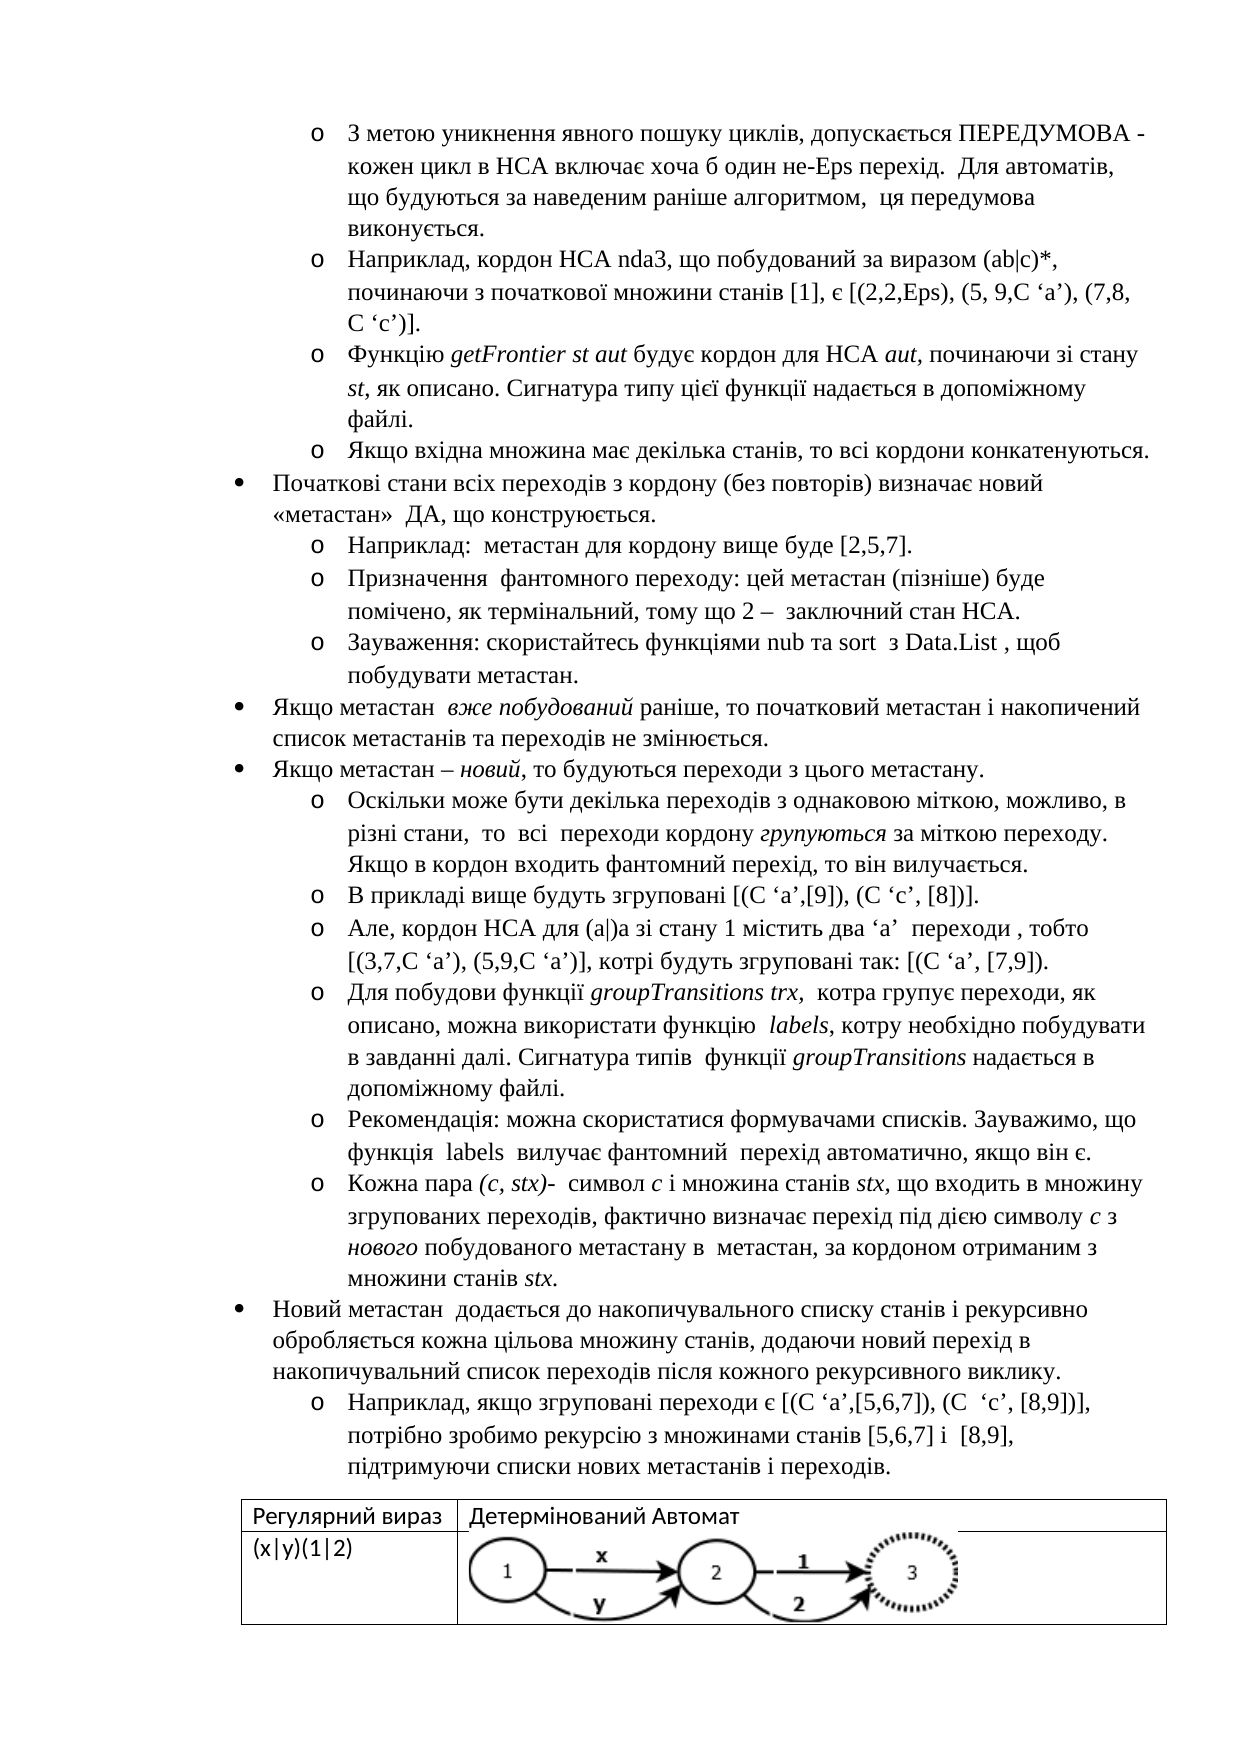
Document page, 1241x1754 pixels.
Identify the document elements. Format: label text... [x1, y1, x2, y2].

list Рекомендація: можна скористатися формувачами списків. Зауважимо, що функція labels вилучає фантомний перехід автоматично, якщо він є. [310, 1104, 1152, 1166]
table_header Регулярний вираз [242, 1500, 457, 1531]
list Але, кордон НСА для (a|)a зі стану 1 містить два ‘a’ переходи , тобто [(3,7,C ‘a’), (5,9,C ‘a’)], котрі будуть згруповані так: [(C ‘a’, [7,9]). [310, 913, 1152, 975]
list Зауваження: скористайтесь функціями nub та sort з Data.List , щоб побудувати метастан. [310, 627, 1152, 689]
table_header Детермінований Автомат [458, 1500, 1166, 1531]
list Для побудови функції groupTransitions trx, котра групує переходи, як описано, можна використати функцію labels, котру необхідно побудувати в завданні далі. Сигнатура типів функції groupTransitions надається в допоміжному файлі. [310, 977, 1152, 1101]
list В прикладі вище будуть згруповані [(C ‘a’,[9]), (C ‘c’, [8])]. [310, 880, 1152, 911]
table_cell (x|y)(1|2) [242, 1532, 457, 1624]
list З метою уникнення явного пошуку циклів, допускається ПЕРЕДУМОВА - кожен цикл в НСА включає хоча б один не-Eps перехід. Для автоматів, що будуються за наведеним раніше алгоритмом, ця передумова виконується. [310, 118, 1152, 242]
list Наприклад, якщо згруповані переходи є [(C ‘a’,[5,6,7]), (C ‘c’, [8,9])], потрібно зробимо рекурсію з множинами станів [5,6,7] і [8,9], підтримуючи списки нових метастанів і переходів. [310, 1387, 1152, 1480]
list Оскільки може бути декілька переходів з однаковою міткою, можливо, в різні стани, то всі переходи кордону групуються за міткою переходу. Якщо в кордон входить фантомний перехід, то він вилучається. [310, 785, 1152, 878]
picture [468, 1531, 958, 1624]
list Функцію getFrontier st aut будує кордон для НСА aut, починаючи зі стану st, як описано. Сигнатура типу цієї функції надається в допоміжному файлі. [310, 339, 1152, 432]
list Початкові стани всіх переходів з кордону (без повторів) визначає новий «метастан» ДА, що конструюється. [235, 468, 1152, 528]
list Якщо метастан вже побудований раніше, то початковий метастан і накопичений список метастанів та переходів не змінюється. [235, 692, 1152, 751]
list Наприклад, кордон НСА nda3, що побудований за виразом (ab|c)*, починаючи з початкової множини станів [1], є [(2,2,Eps), (5, 9,C ‘a’), (7,8, C ‘c’)]. [310, 244, 1152, 337]
list Якщо вхідна множина має декілька станів, то всі кордони конкатенуються. [310, 435, 1152, 466]
list Якщо метастан – новий, то будуються переходи з цього метастану. [235, 754, 1152, 782]
list Новий метастан додається до накопичувального списку станів і рекурсивно обробляється кожна цільова множину станів, додаючи новий перехід в накопичувальний список переходів після кожного рекурсивного виклику. [235, 1294, 1152, 1385]
table_cell [458, 1532, 468, 1624]
table_cell [958, 1532, 1166, 1624]
list Наприклад: метастан для кордону вище буде [2,5,7]. [310, 530, 1152, 561]
list Кожна пара (c, stx)- символ c і множина станів stx, що входить в множину згрупованих переходів, фактично визначає перехід під дією символу с з нового побудованого метастану в метастан, за кордоном отриманим з множини станів stx. [310, 1168, 1152, 1292]
list Призначення фантомного переходу: цей метастан (пізніше) буде помічено, як термінальний, тому що 2 – заключний стан НСА. [310, 563, 1152, 625]
